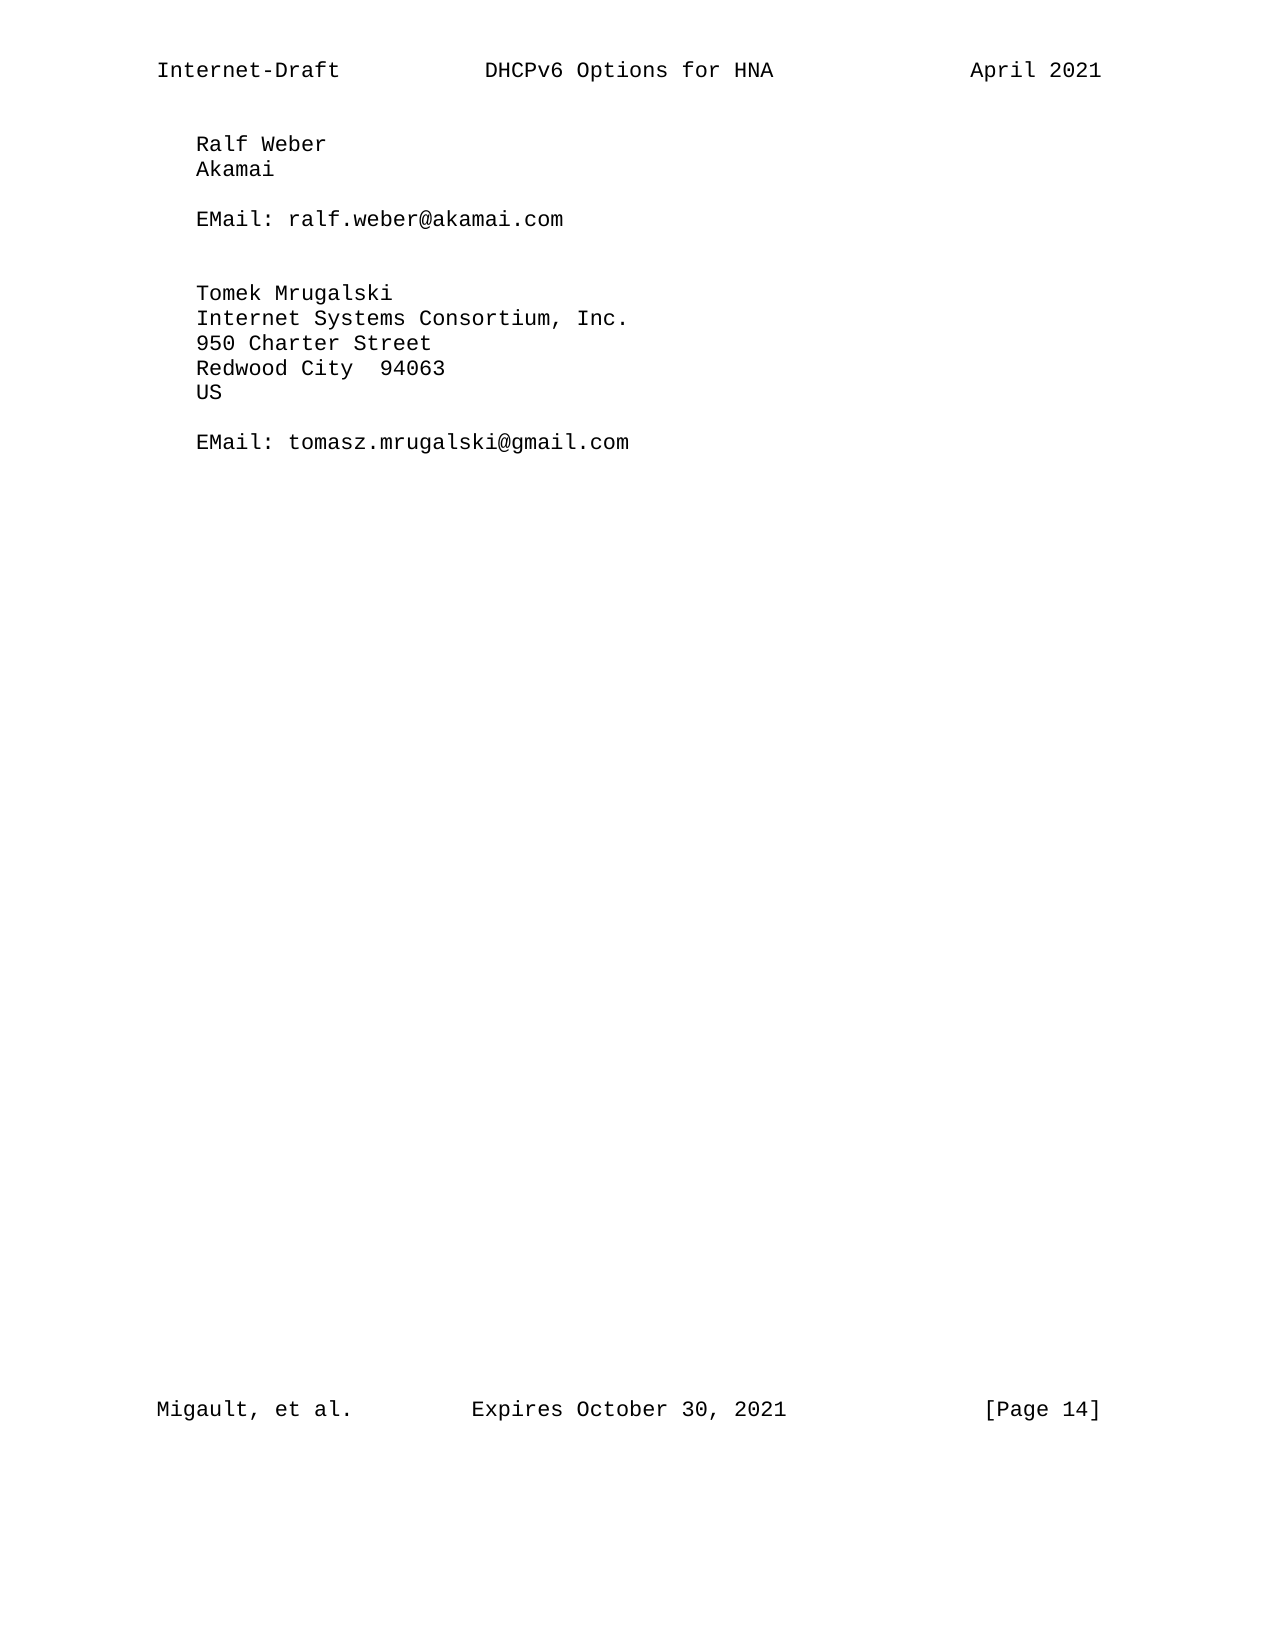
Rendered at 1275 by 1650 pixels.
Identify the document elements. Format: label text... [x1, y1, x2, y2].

text EMail: tomasz.mrugalski@gmail.com [156, 431, 1118, 456]
text EMail: ralf.weber@akamai.com [156, 208, 1118, 233]
text Internet-Draft DHCPv6 Options for HNA April 2021 [156, 59, 1118, 84]
text Redwood City 94063 [156, 357, 1118, 381]
text Ralf Weber [156, 133, 1118, 158]
text Tomek Mrugalski [156, 282, 1118, 307]
text US [156, 381, 1118, 406]
text Internet Systems Consortium, Inc. [156, 307, 1118, 332]
text Migault, et al. Expires October 30, 2021 [Page 14] [156, 1398, 1118, 1423]
text Akamai [156, 158, 1118, 183]
text 950 Charter Street [156, 332, 1118, 357]
